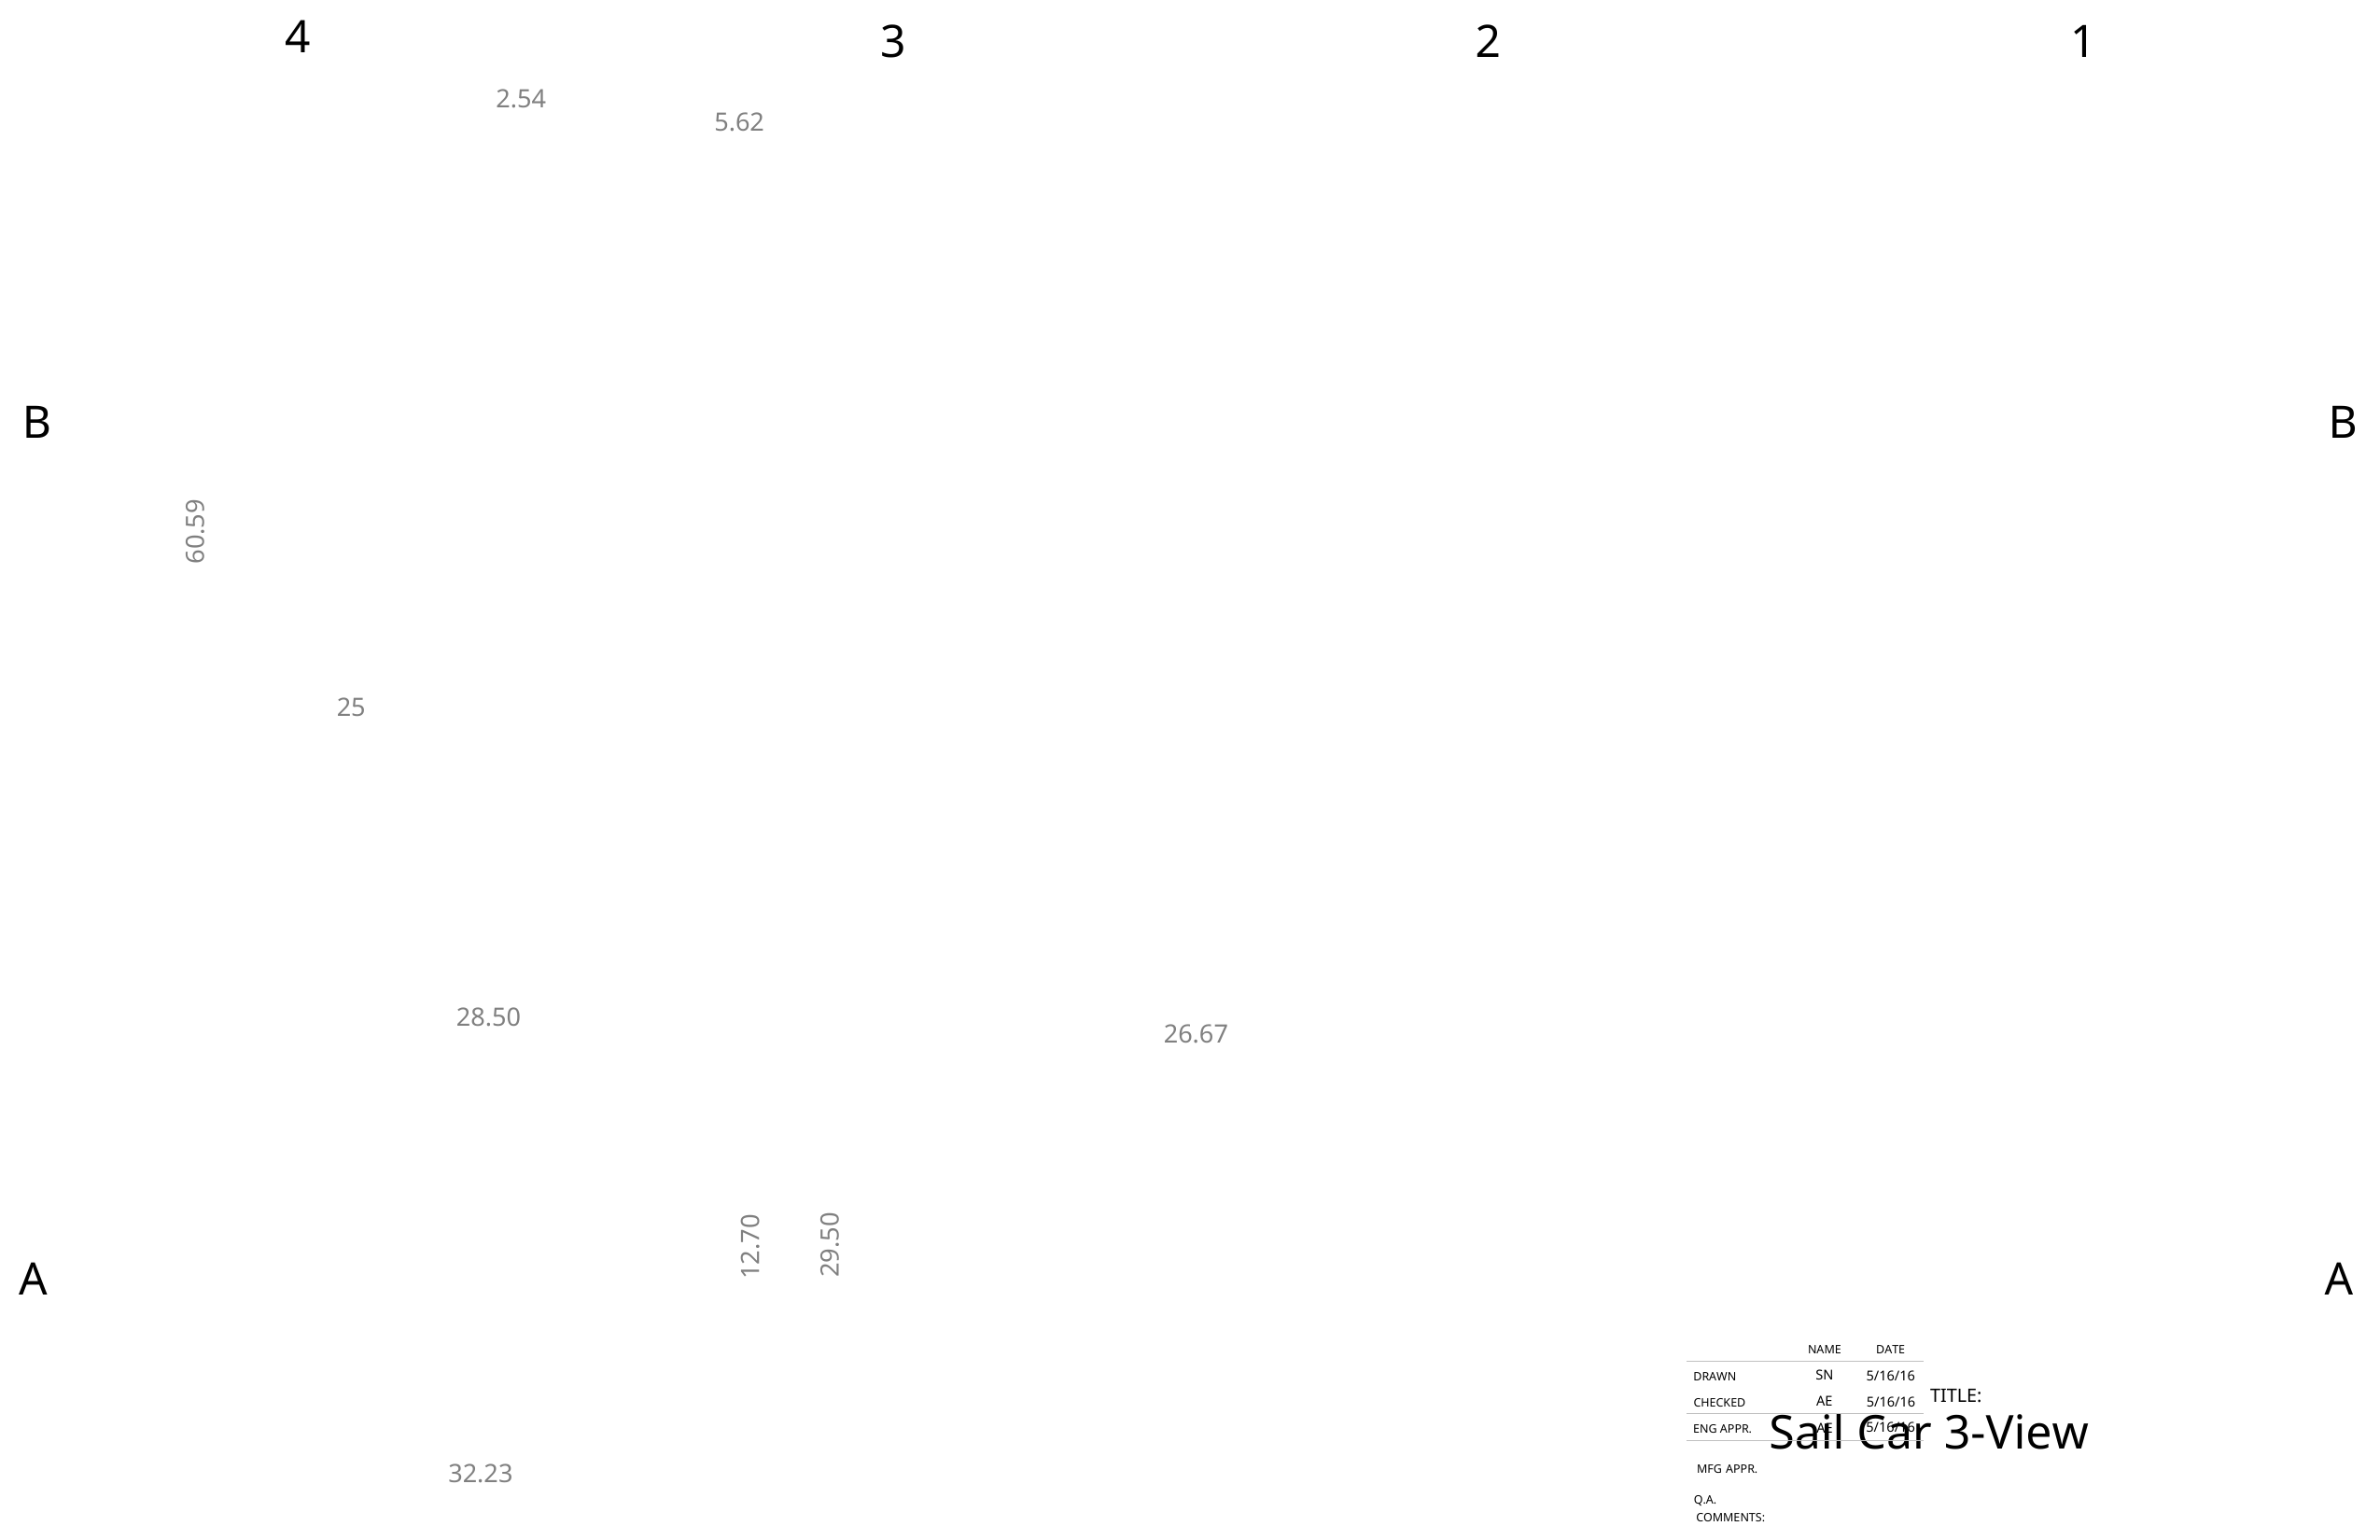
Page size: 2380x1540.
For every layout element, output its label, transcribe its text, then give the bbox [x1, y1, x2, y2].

text A A [19, 1248, 2368, 1309]
subtitle 4 [49, 5, 546, 66]
text 3 2 1 [880, 9, 2368, 71]
text 32.23 MFG APPR. [7, 1447, 1757, 1491]
text 5.62 [714, 104, 2368, 138]
text 2.54 [7, 80, 546, 115]
text Q.A. [1693, 1491, 1765, 1507]
subtitle Sail Car 3-View [1769, 1406, 2368, 1460]
text 28.50 26.67 [456, 999, 2368, 1051]
text B B [22, 390, 2368, 451]
text TITLE: [1930, 1386, 2368, 1406]
text 25 [337, 689, 2368, 723]
